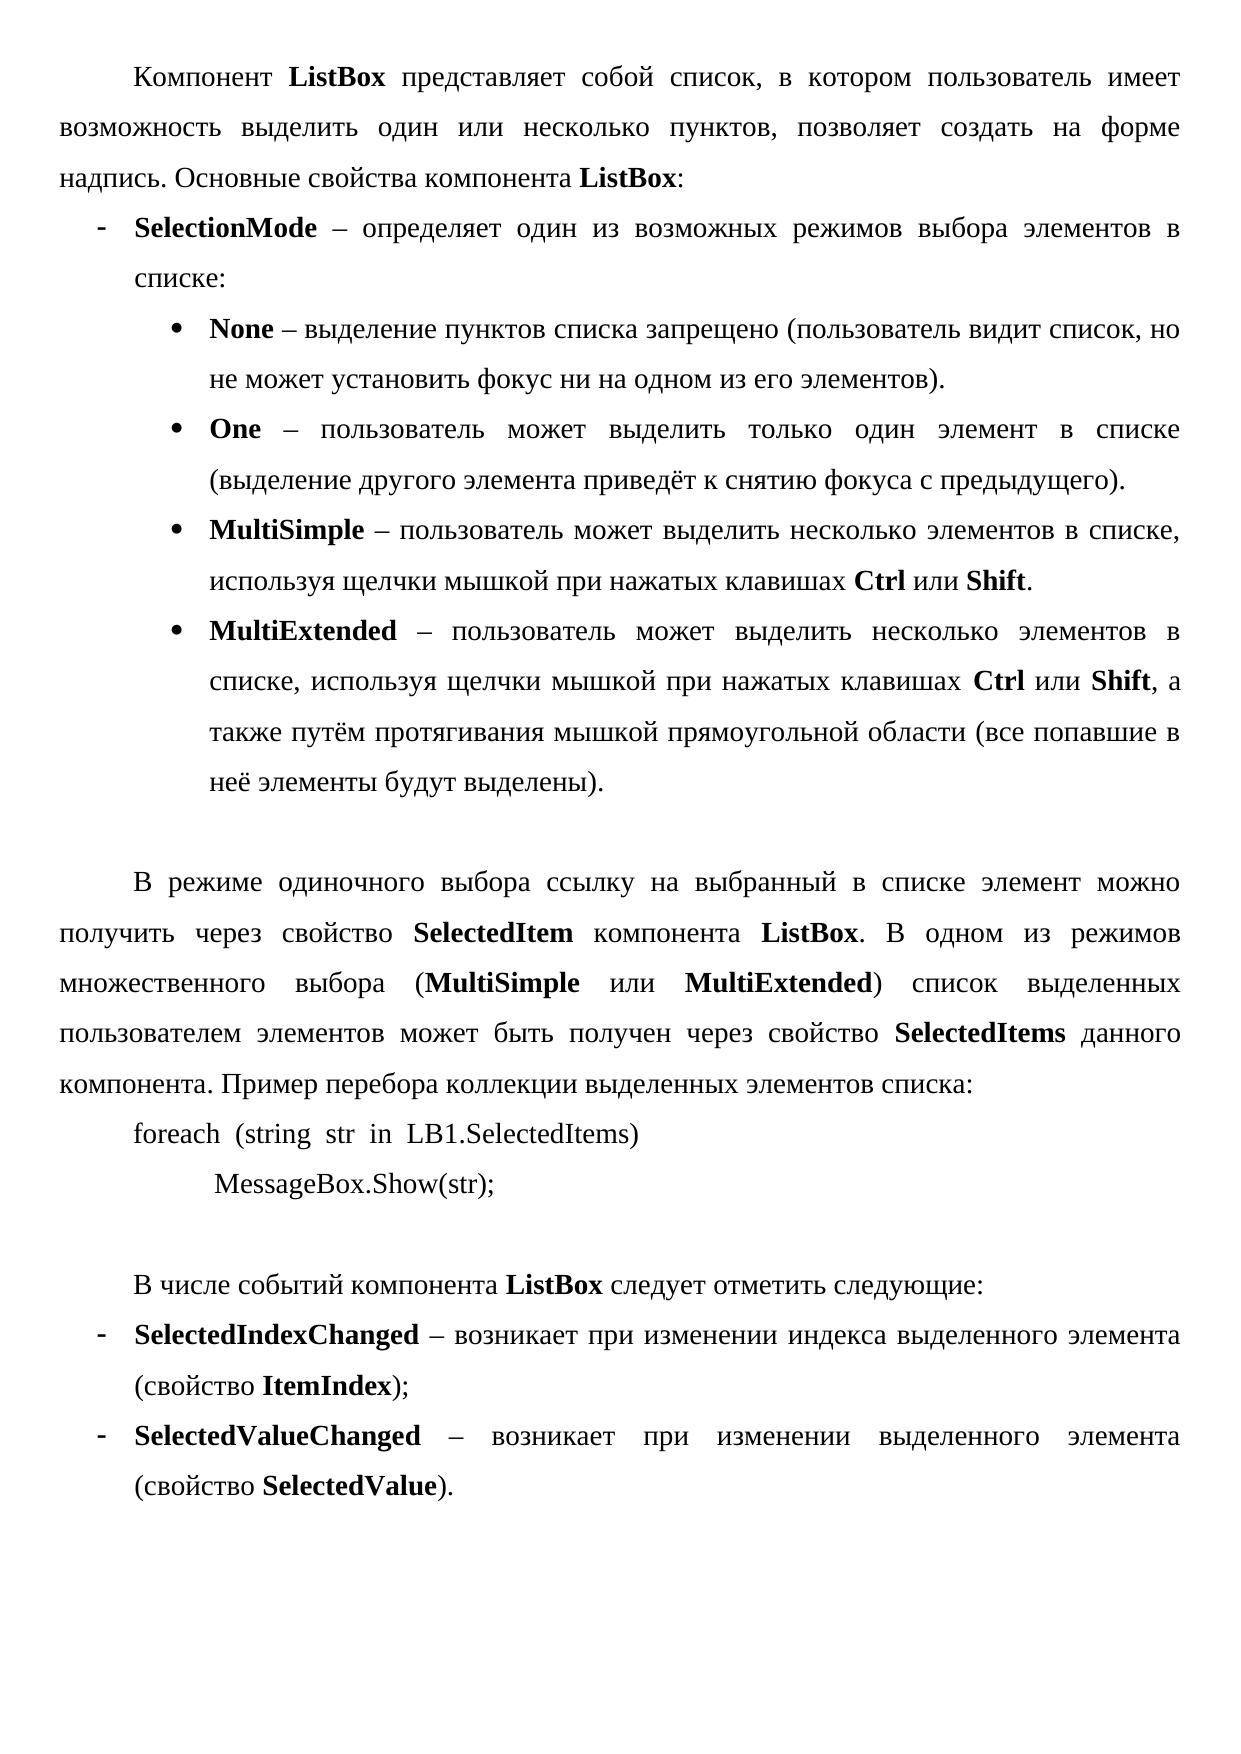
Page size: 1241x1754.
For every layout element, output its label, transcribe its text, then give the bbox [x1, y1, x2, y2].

text Компонент ListBox представляет собой список, в котором пользователь имеет возможность выделить один или несколько пунктов, позволяет создать на форме надпись. Основные свойства компонента ListBox: [59, 59, 1181, 193]
list MultiExtended – пользователь может выделить несколько элементов в списке, используя щелчки мышкой при нажатых клавишах Ctrl или Shift, а также путём протягивания мышкой прямоугольной области (все попавшие в неё элементы будут выделены). [172, 613, 1181, 797]
list None – выделение пунктов списка запрещено (пользователь видит список, но не может установить фокус ни на одном из его элементов). [172, 311, 1181, 395]
text foreach (string str in LB1.SelectedItems) [59, 1116, 1181, 1150]
list SelectedValueChanged – возникает при изменении выделенного элемента (свойство SelectedValue). [97, 1418, 1181, 1502]
text В режиме одиночного выбора ссылку на выбранный в списке элемент можно получить через свойство SelectedItem компонента ListBox. В одном из режимов множественного выбора (MultiSimple или MultiExtended) список выделенных пользователем элементов может быть получен через свойство SelectedItems данного компонента. Пример перебора коллекции выделенных элементов списка: [59, 864, 1181, 1099]
list SelectionMode – определяет один из возможных режимов выбора элементов в списке: [97, 210, 1181, 294]
text MessageBox.Show(str); [59, 1166, 1181, 1200]
text В числе событий компонента ListBox следует отметить следующие: [59, 1267, 1181, 1301]
list MultiSimple – пользователь может выделить несколько элементов в списке, используя щелчки мышкой при нажатых клавишах Ctrl или Shift. [172, 512, 1181, 596]
list One – пользователь может выделить только один элемент в списке (выделение другого элемента приведёт к снятию фокуса с предыдущего). [172, 411, 1181, 495]
list SelectedIndexChanged – возникает при изменении индекса выделенного элемента (свойство ItemIndex); [97, 1317, 1181, 1401]
